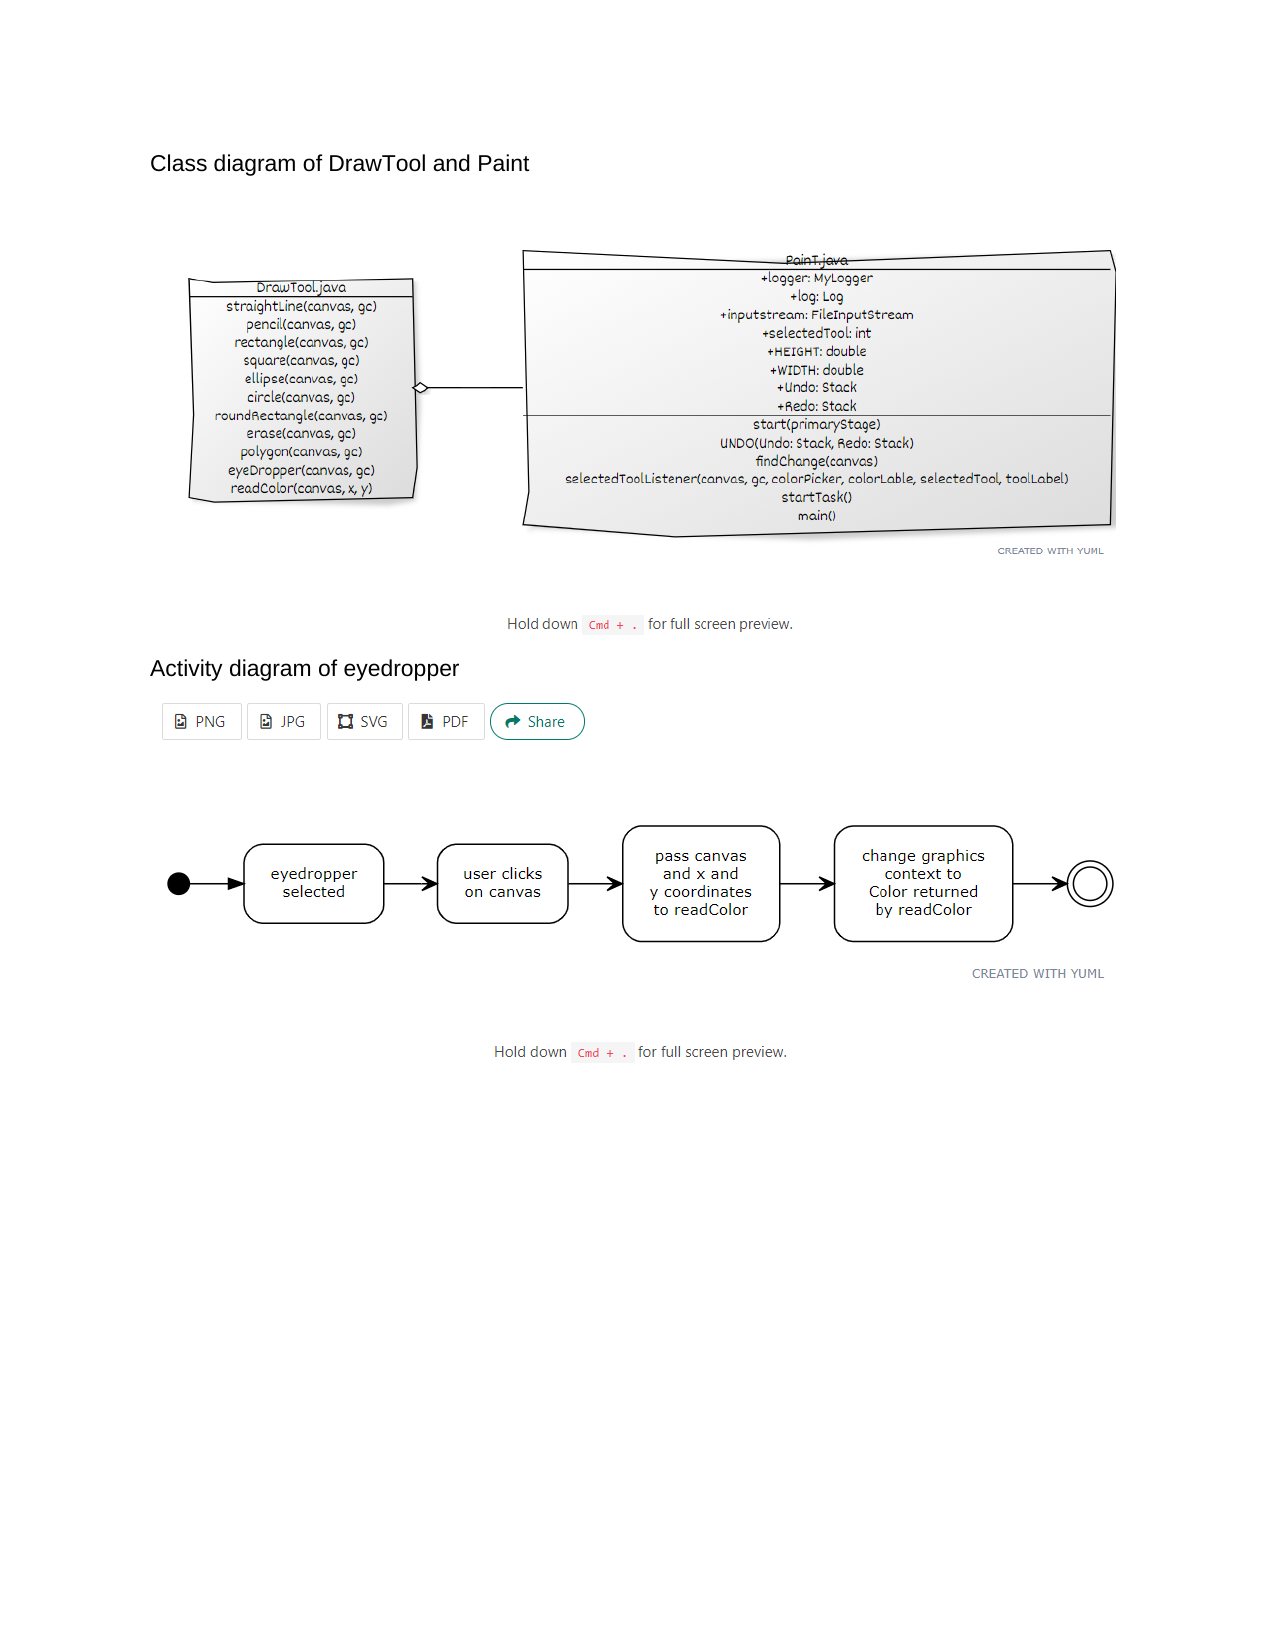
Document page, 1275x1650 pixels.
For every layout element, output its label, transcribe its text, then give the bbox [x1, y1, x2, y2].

picture [150, 685, 1125, 1096]
text Class diagram of DrawTool and Paint [150, 150, 1125, 176]
text Activity diagram of eyedropper [150, 655, 1125, 681]
picture [150, 180, 1125, 651]
